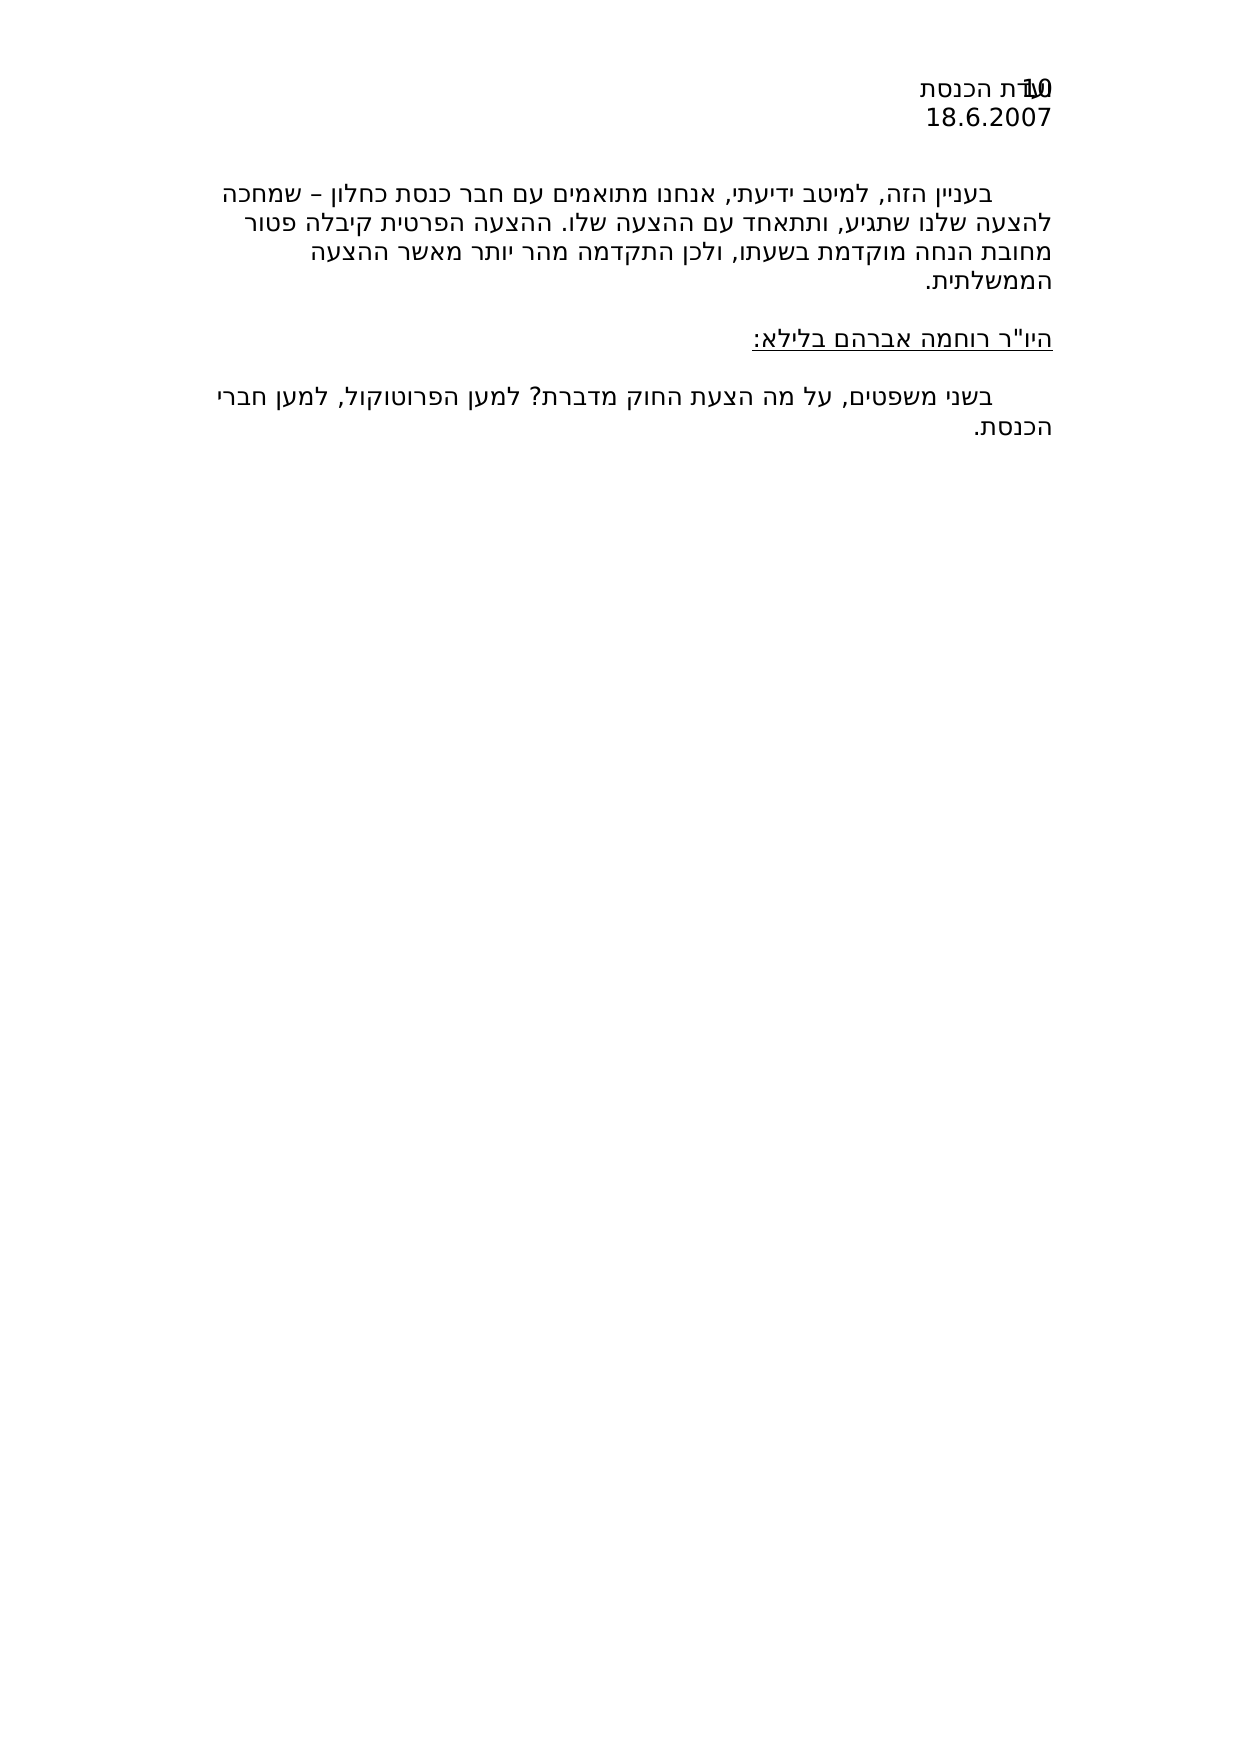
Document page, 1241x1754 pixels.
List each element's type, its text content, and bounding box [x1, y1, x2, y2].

text בעניין הזה, למיטב ידיעתי, אנחנו מתואמים עם חבר כנסת כחלון – שמחכה להצעה שלנו שתגיע, ותתאחד עם ההצעה שלו. ההצעה הפרטית קיבלה פטור מחובת הנחה מוקדמת בשעתו, ולכן התקדמה מהר יותר מאשר ההצעה הממשלתית. [187, 179, 1053, 295]
text בשני משפטים, על מה הצעת החוק מדברת? למען הפרוטוקול, למען חברי הכנסת. [187, 382, 1053, 441]
text היו"ר רוחמה אברהם בלילא: [187, 295, 1053, 354]
